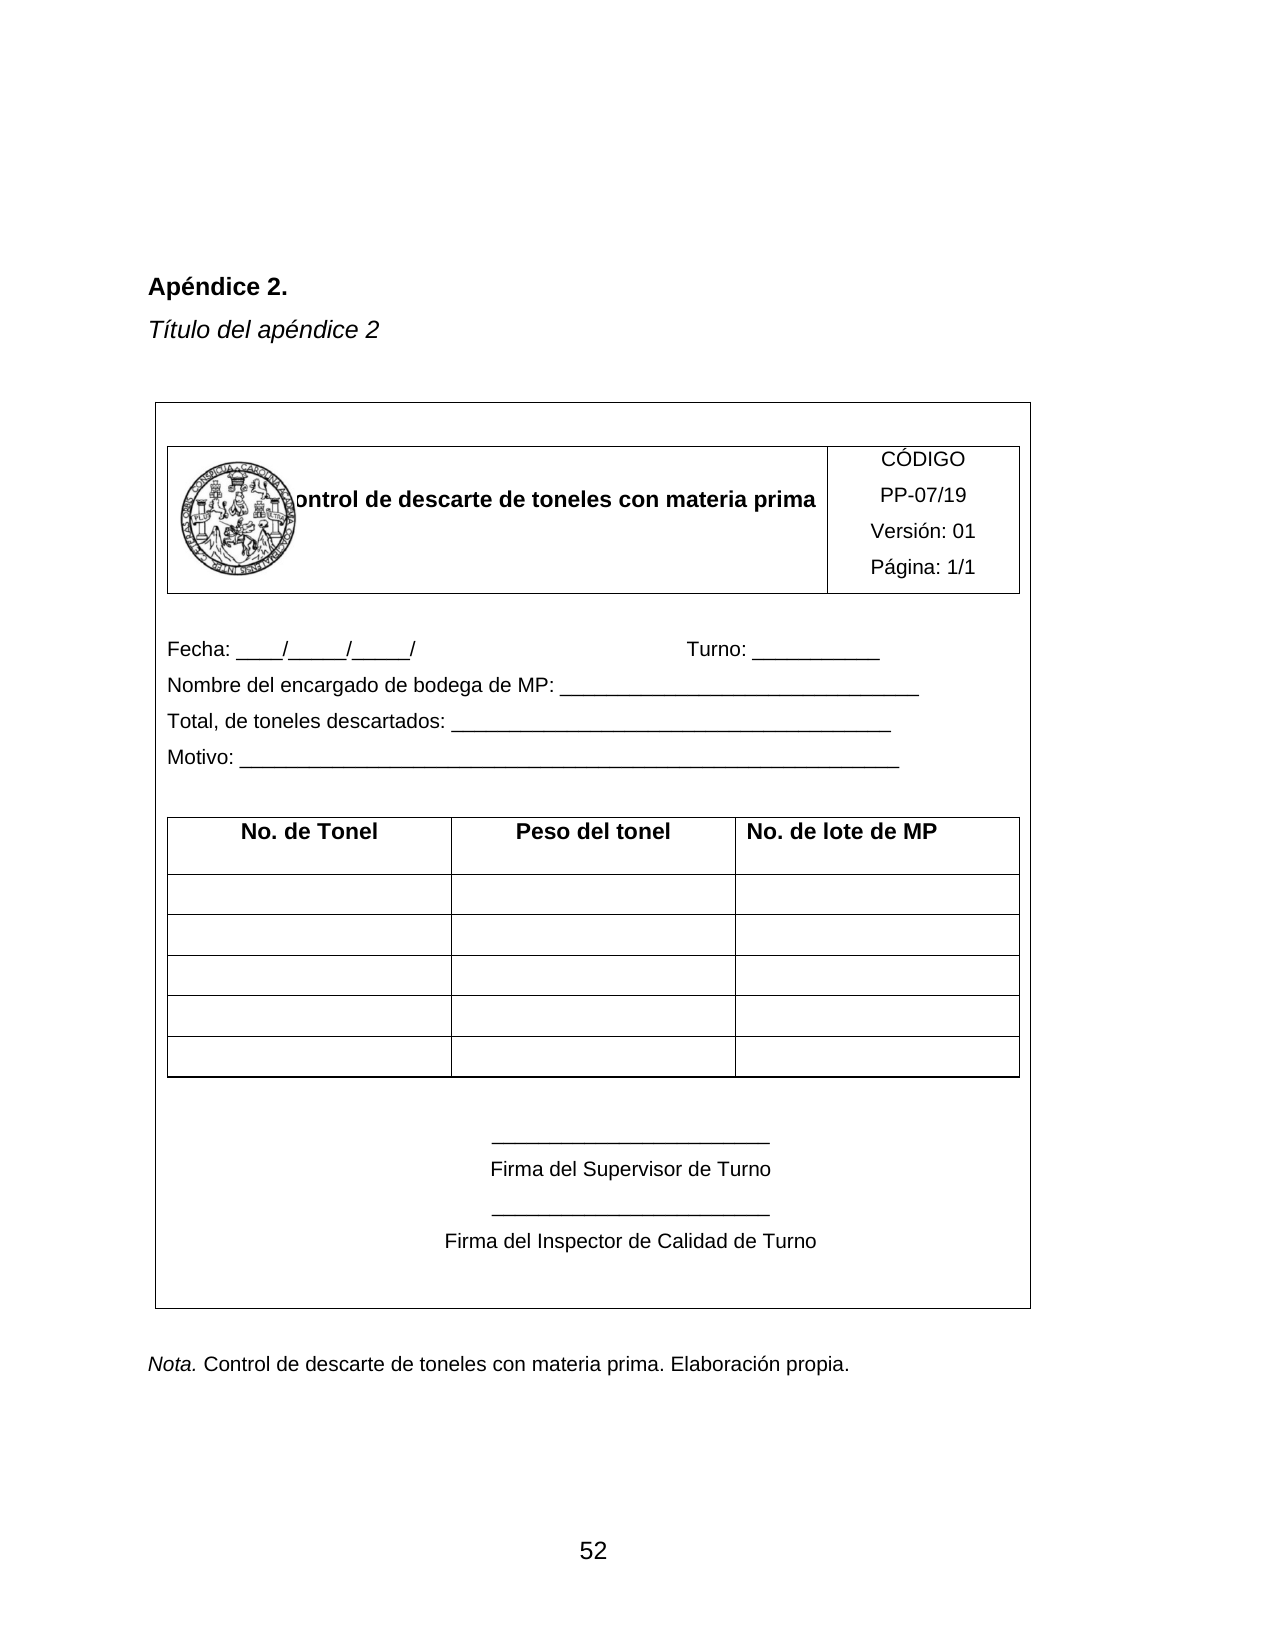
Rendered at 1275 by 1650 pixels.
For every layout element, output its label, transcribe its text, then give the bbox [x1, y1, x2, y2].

picture [179, 461, 297, 576]
text Apéndice 2. [148, 272, 1039, 301]
table_header Fecha: ____/_____/_____/ Turno: ___________ Nombre del encargado de bodega de MP: _______________________________ Total, de toneles descartados: ______________________________________ Motivo: _________________________________________________________ ________________________ Firma del Supervisor de Turno ________________________ Firma del Inspector de Calidad de Turno [156, 403, 1030, 1307]
text Título del apéndice 2 [148, 315, 1039, 344]
text Nota. Control de descarte de toneles con materia prima. Elaboración propia. [148, 1352, 1039, 1376]
